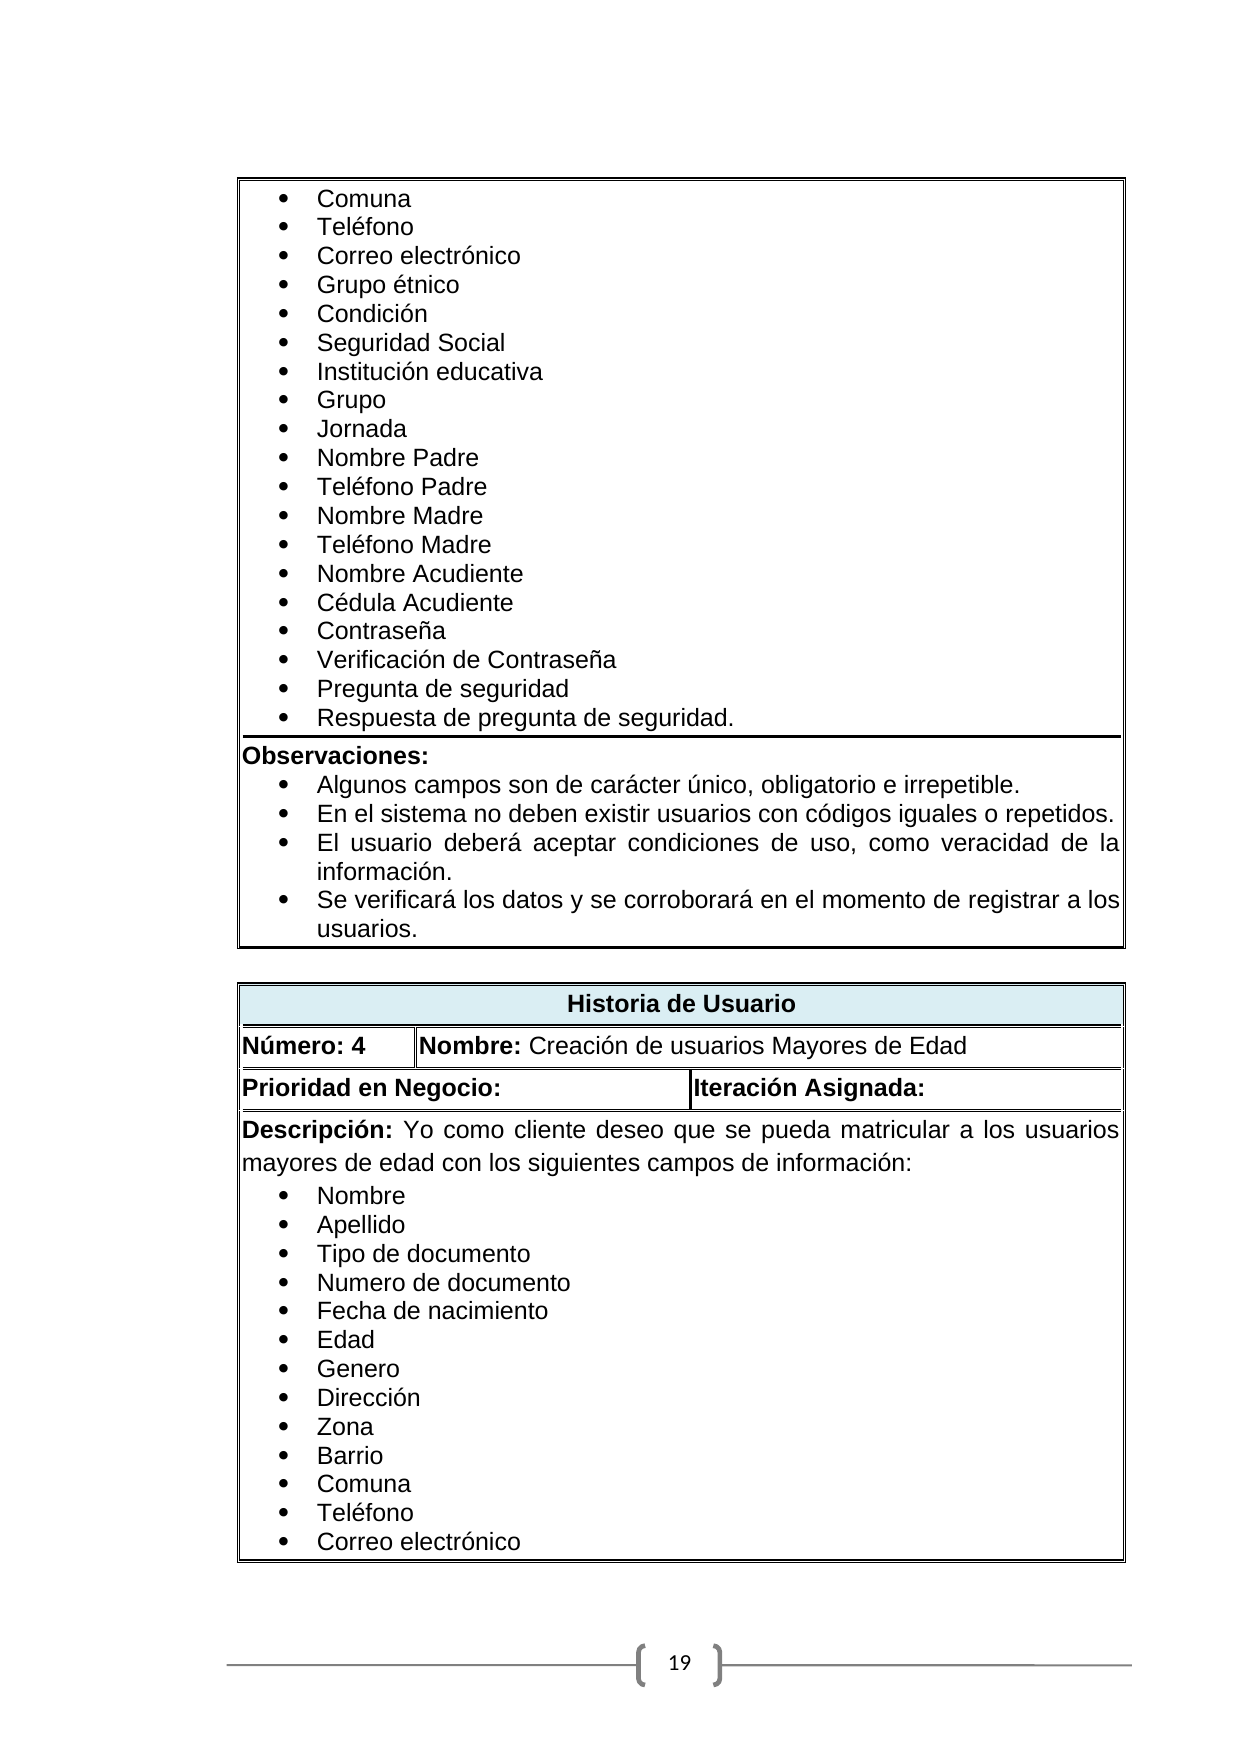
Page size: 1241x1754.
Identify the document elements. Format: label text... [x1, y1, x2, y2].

table_header Historia de Usuario [240, 986, 1123, 1024]
table_cell Nombre: Creación de usuarios Mayores de Edad [417, 1024, 1123, 1066]
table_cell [240, 181, 1123, 735]
table_cell Observaciones: Algunos campos son de carácter único, obligatorio e irrepetible. En el sistema no deben existir usuarios con códigos iguales o repetidos. El usuario deberá aceptar condiciones de uso, como veracidad de la información. Se verificará los datos y se corroborará en el momento de registrar a los usuarios. [240, 735, 1123, 946]
table_cell Número: 4 [240, 1024, 414, 1066]
table_cell Prioridad en Negocio: [240, 1066, 689, 1108]
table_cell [240, 1109, 1123, 1559]
table_cell Iteración Asignada: [690, 1066, 1123, 1108]
